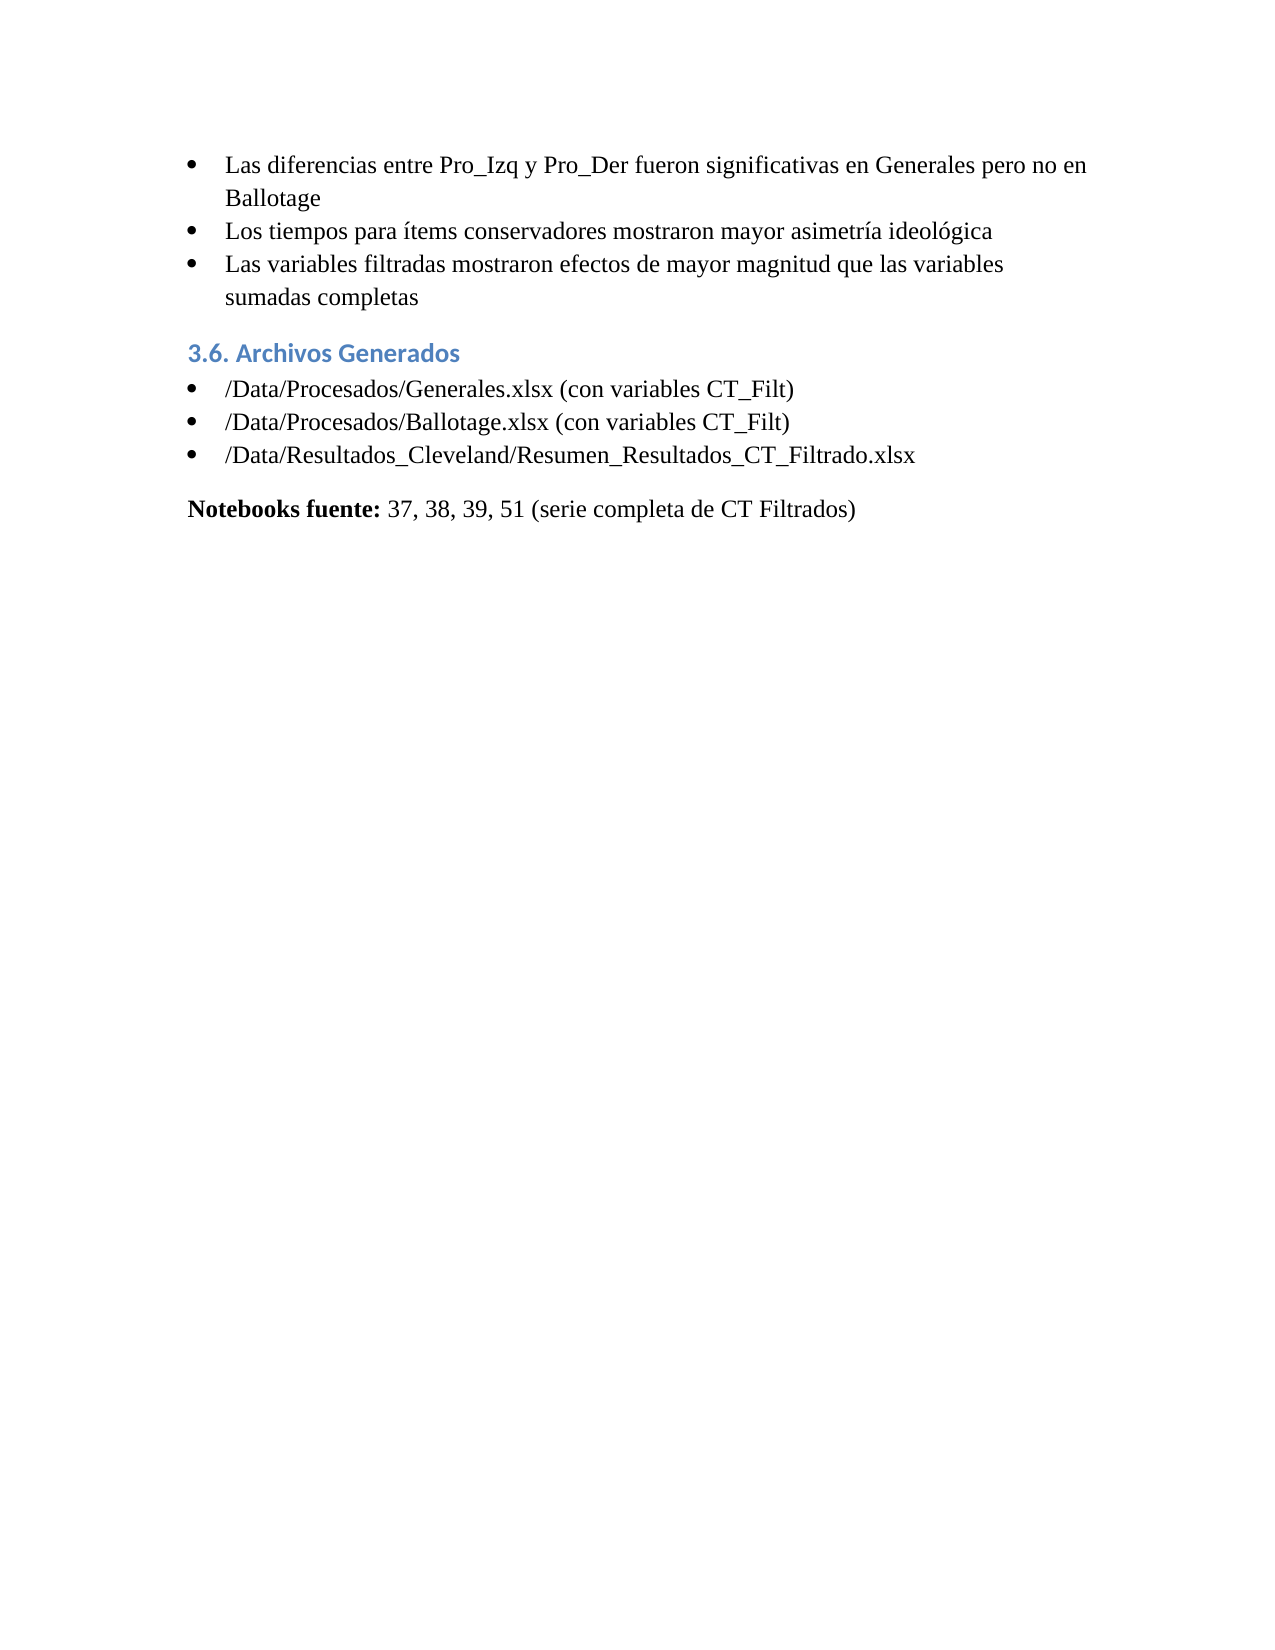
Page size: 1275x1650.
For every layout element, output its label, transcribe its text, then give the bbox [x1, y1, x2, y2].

text Notebooks fuente: 37, 38, 39, 51 (serie completa de CT Filtrados) [187, 494, 1087, 522]
list /Data/Resultados_Cleveland/Resumen_Resultados_CT_Filtrado.xlsx [187, 440, 1087, 469]
subtitle 3.6. Archivos Generados [187, 336, 1087, 369]
list Las variables filtradas mostraron efectos de mayor magnitud que las variables sumadas completas [187, 249, 1087, 311]
list Los tiempos para ítems conservadores mostraron mayor asimetría ideológica [187, 216, 1087, 245]
list /Data/Procesados/Generales.xlsx (con variables CT_Filt) [187, 374, 1087, 403]
list Las diferencias entre Pro_Izq y Pro_Der fueron significativas en Generales pero no en Ballotage [187, 150, 1087, 212]
list /Data/Procesados/Ballotage.xlsx (con variables CT_Filt) [187, 407, 1087, 436]
